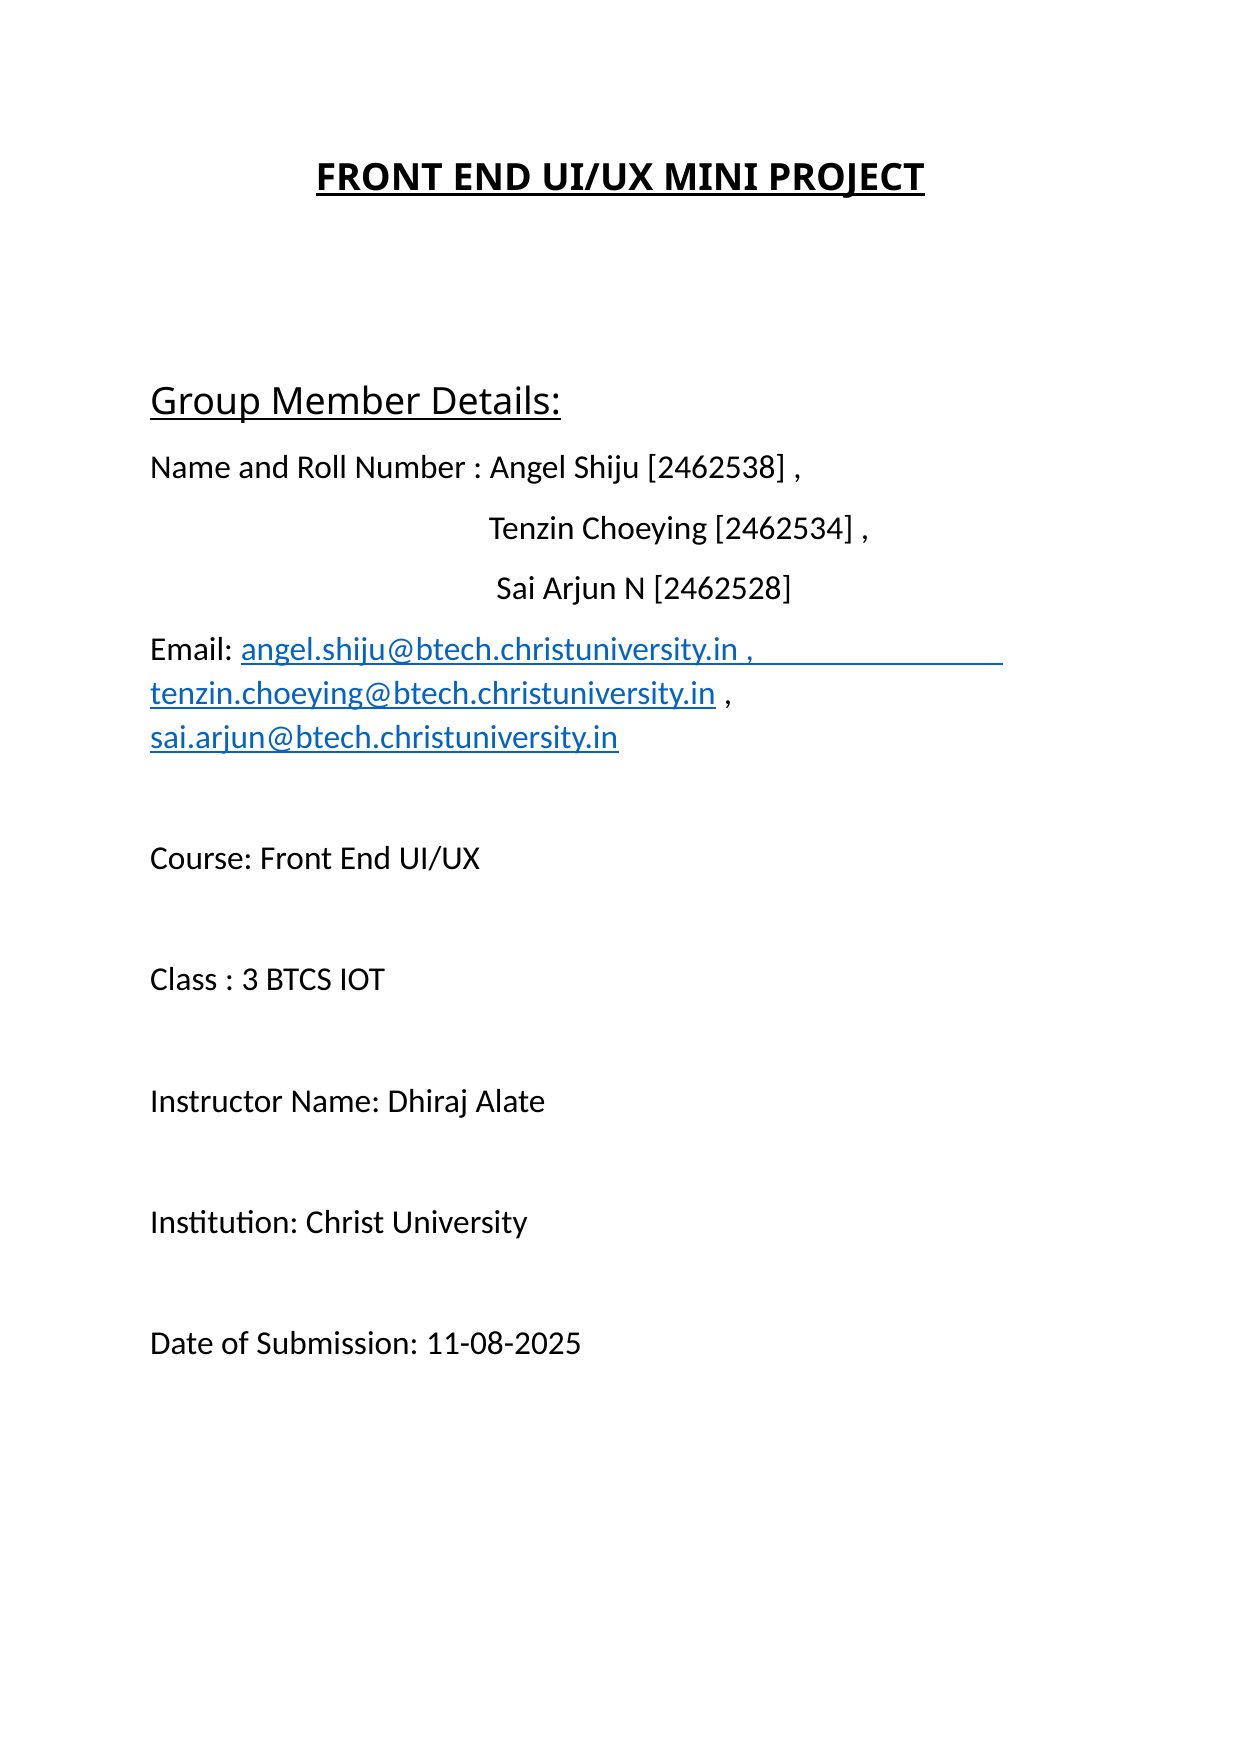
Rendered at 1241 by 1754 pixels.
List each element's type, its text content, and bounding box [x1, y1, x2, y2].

text Tenzin Choeying [2462534] , [150, 507, 1090, 547]
text Instructor Name: Dhiraj Alate [150, 1080, 1090, 1120]
text Group Member Details: [150, 374, 1090, 425]
text Sai Arjun N [2462528] [150, 567, 1090, 608]
text Institution: Christ University [150, 1201, 1090, 1242]
text Course: Front End UI/UX [150, 837, 1090, 878]
text Email: angel.shiju@btech.christuniversity.in , tenzin.choeying@btech.christuniversity.in , sai.arjun@btech.christuniversity.in [150, 628, 1090, 757]
text Class : 3 BTCS IOT [150, 958, 1090, 999]
text FRONT END UI/UX MINI PROJECT [150, 150, 1090, 201]
text Name and Roll Number : Angel Shiju [2462538] , [150, 446, 1090, 487]
text Date of Submission: 11-08-2025 [150, 1322, 1090, 1363]
